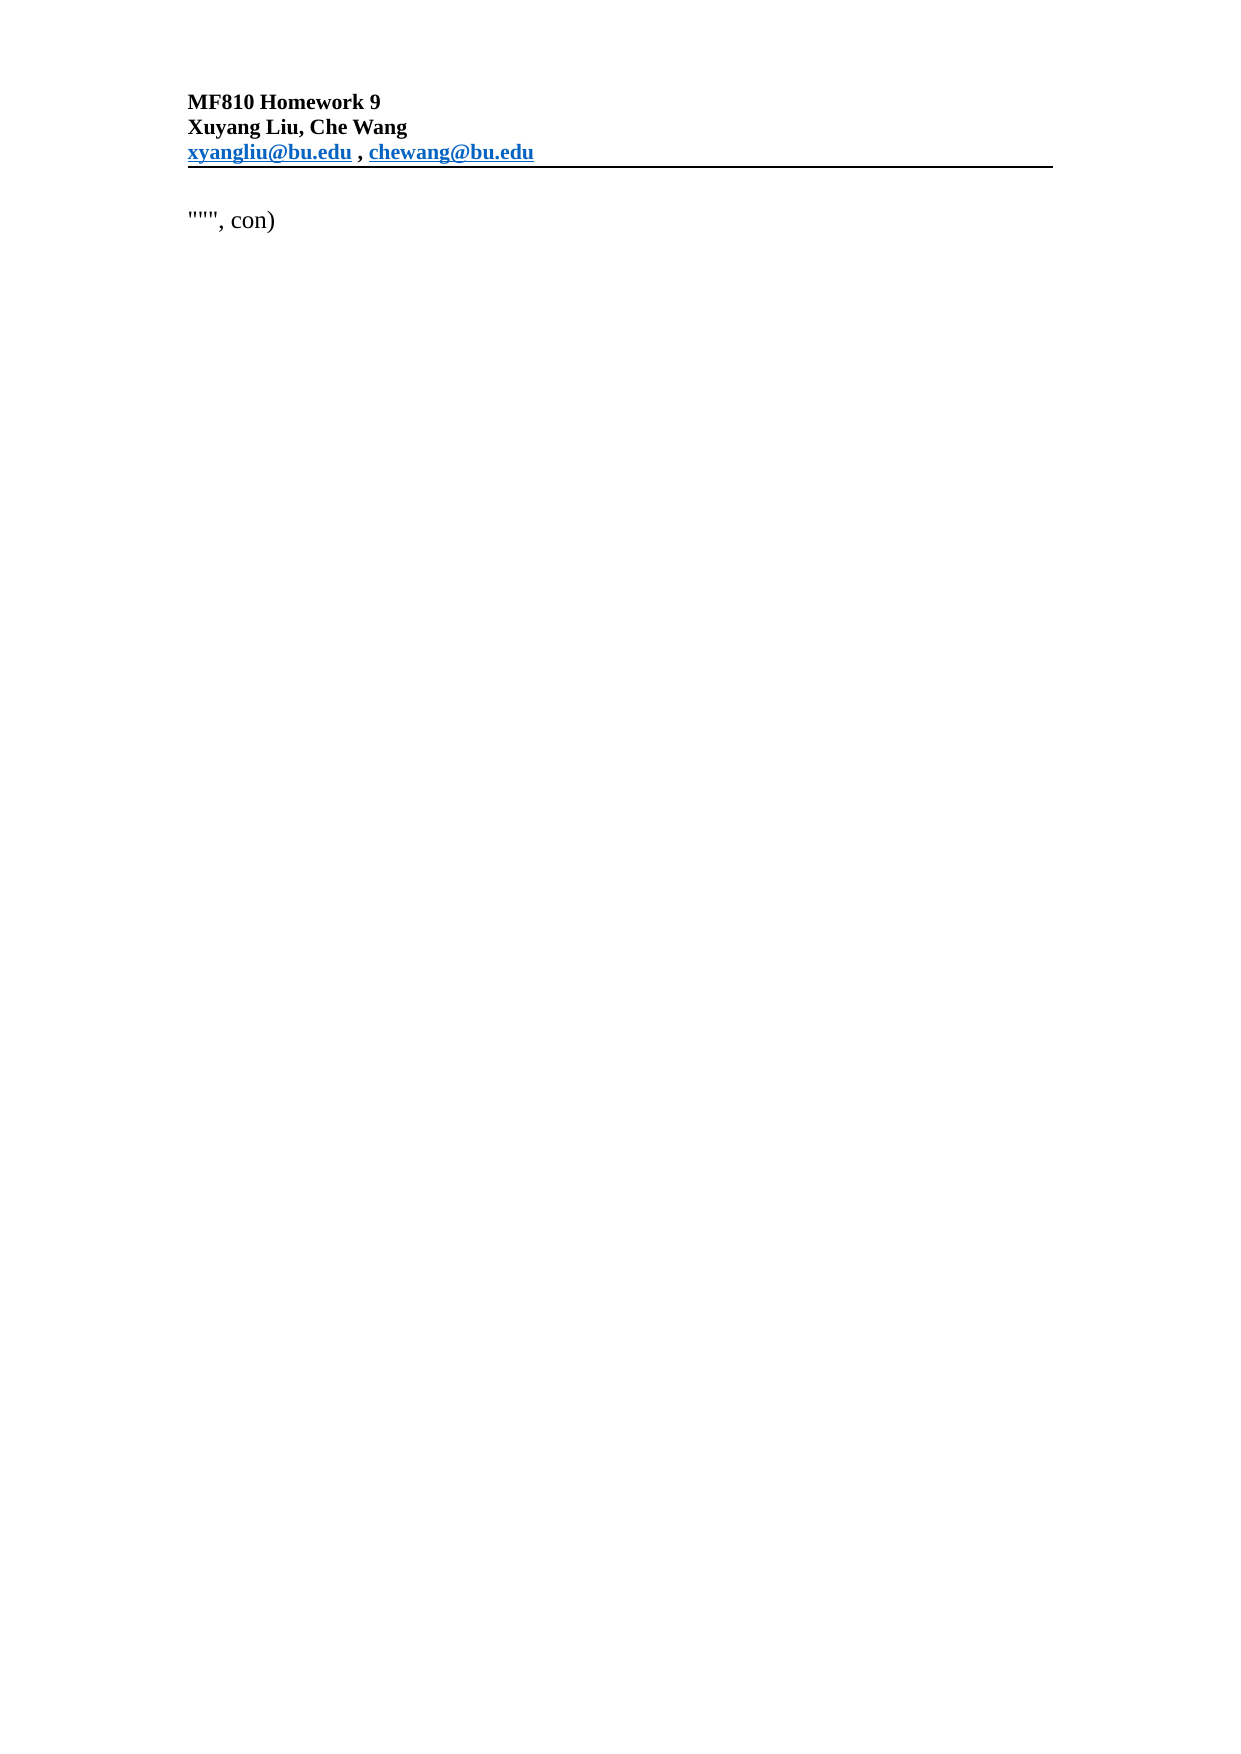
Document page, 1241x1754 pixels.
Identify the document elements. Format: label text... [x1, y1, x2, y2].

text """, con) [187, 203, 1053, 236]
